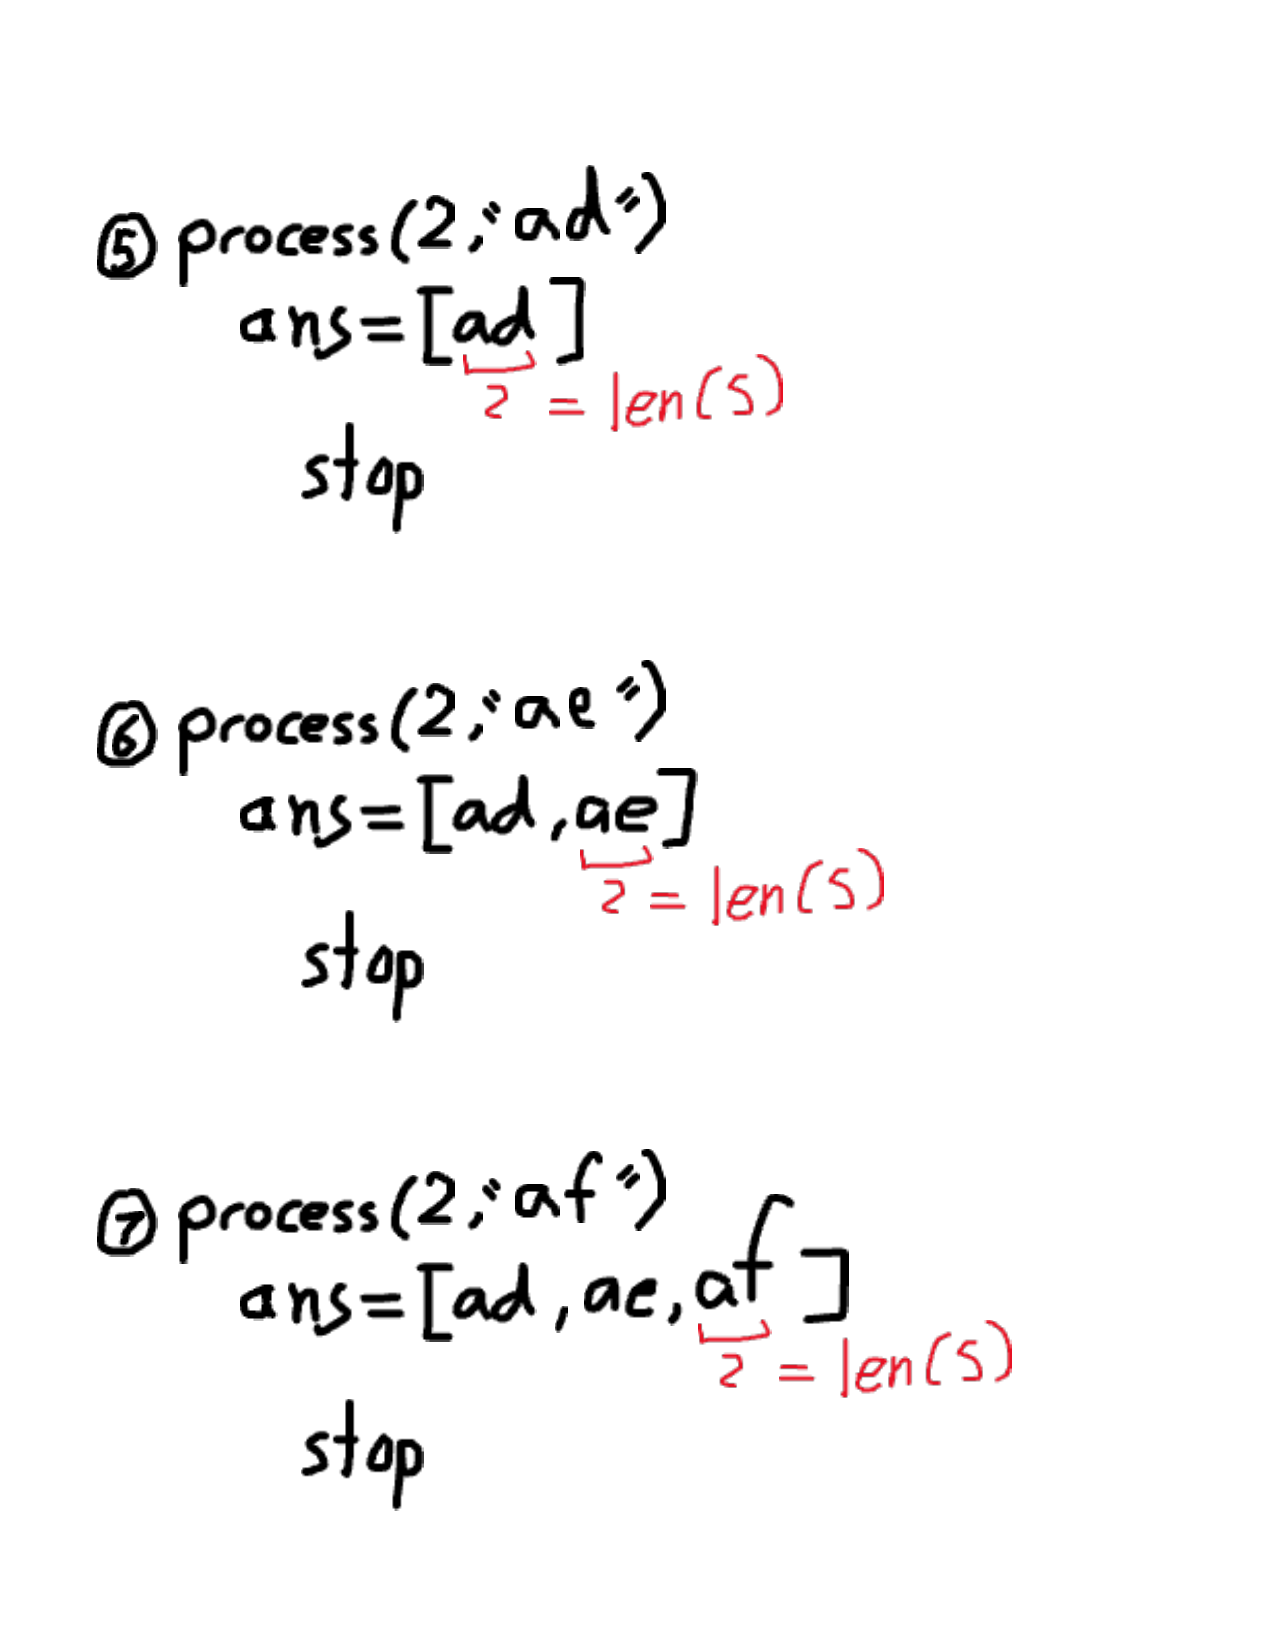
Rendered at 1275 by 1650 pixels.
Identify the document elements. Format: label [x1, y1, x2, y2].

picture [240, 307, 278, 344]
picture [178, 1171, 537, 1342]
picture [550, 768, 884, 928]
picture [555, 1306, 568, 1333]
picture [240, 795, 278, 833]
picture [301, 422, 424, 534]
picture [564, 1149, 1012, 1400]
picture [97, 212, 158, 280]
picture [616, 660, 666, 742]
picture [515, 696, 560, 731]
picture [240, 1283, 278, 1321]
picture [301, 910, 424, 1023]
picture [569, 687, 597, 729]
picture [178, 195, 537, 421]
picture [515, 208, 560, 243]
picture [301, 1399, 424, 1511]
picture [549, 277, 783, 434]
picture [515, 1184, 560, 1220]
picture [566, 165, 666, 254]
picture [178, 683, 537, 854]
picture [97, 700, 158, 768]
picture [97, 1188, 158, 1257]
